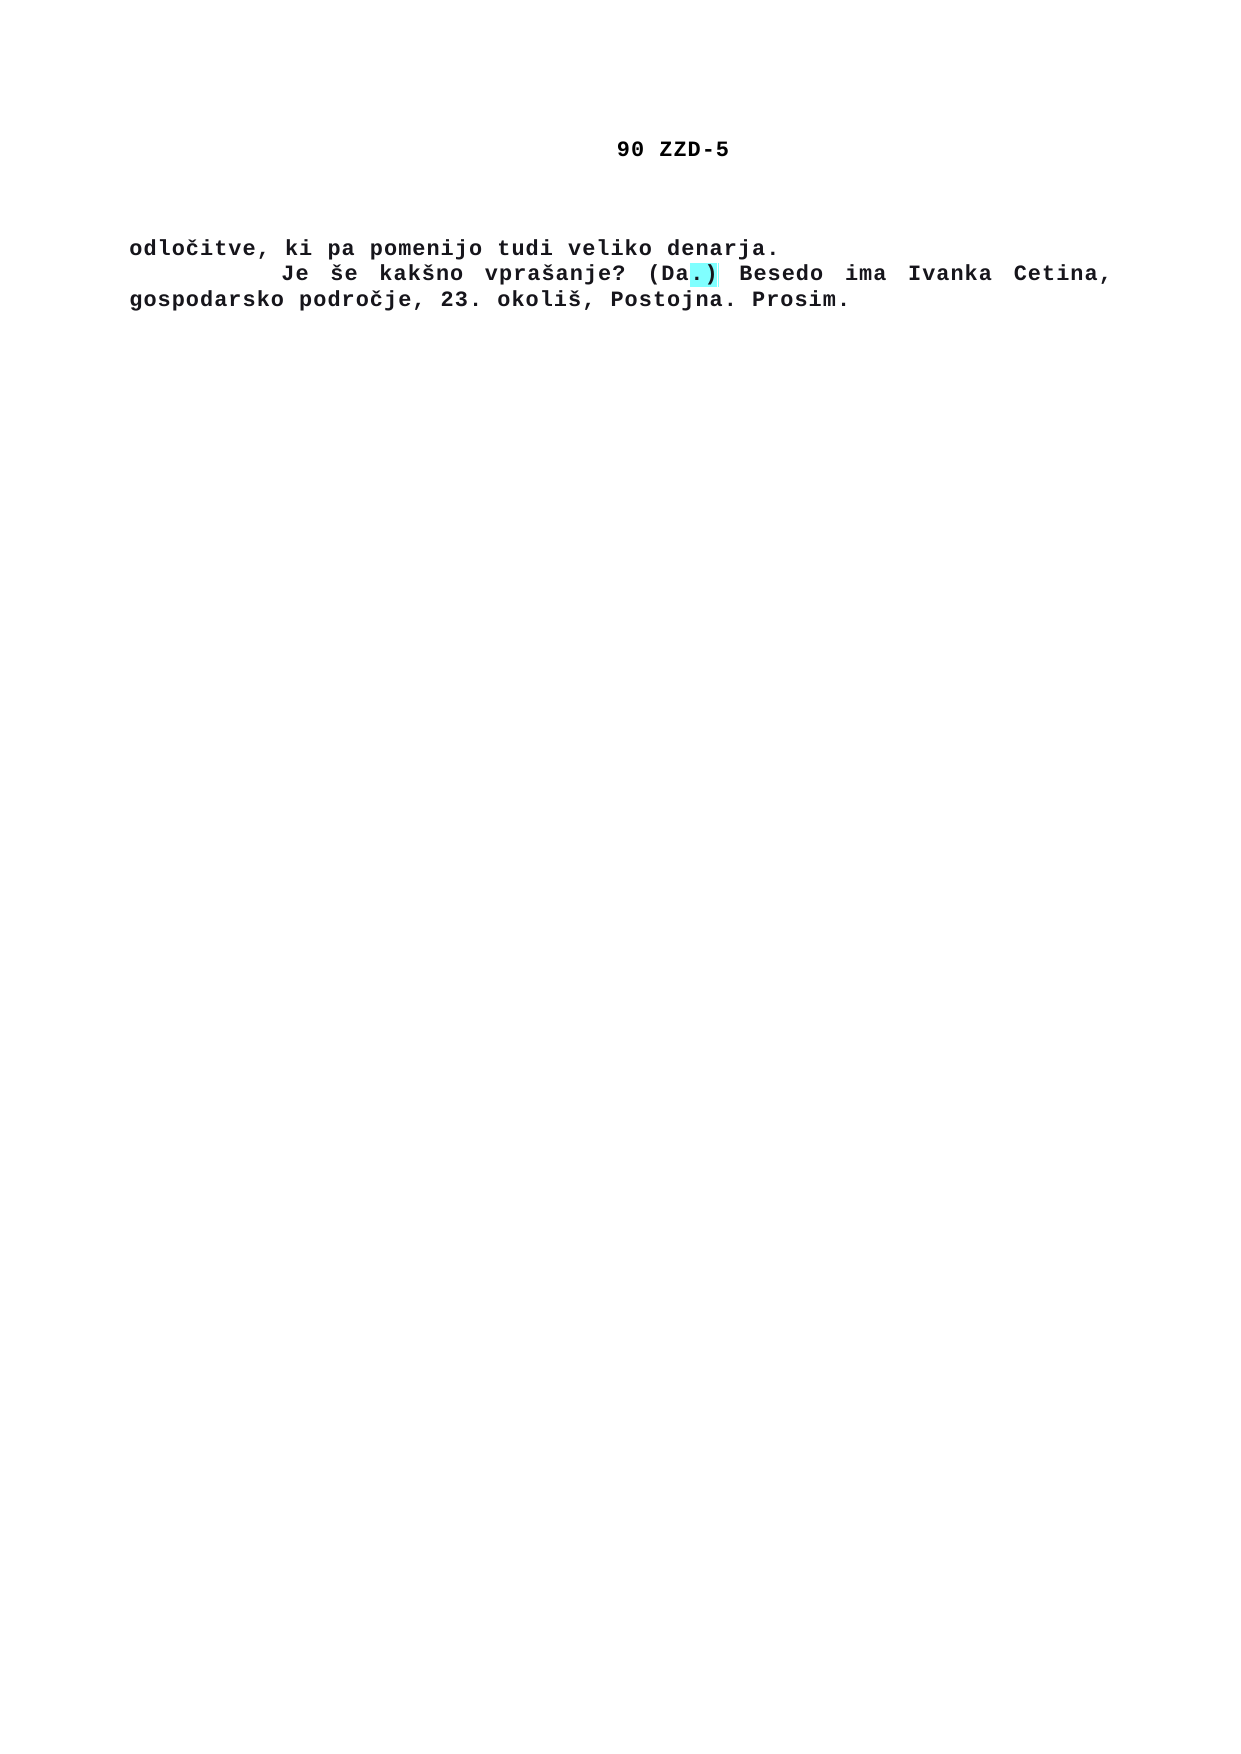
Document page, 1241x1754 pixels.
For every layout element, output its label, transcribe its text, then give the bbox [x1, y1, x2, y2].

text Je še kakšno vprašanje? (Da.) Besedo ima Ivanka Cetina, gospodarsko področje, 23. okoliš, Postojna. Prosim. [129, 260, 1112, 311]
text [129, 235, 1116, 260]
